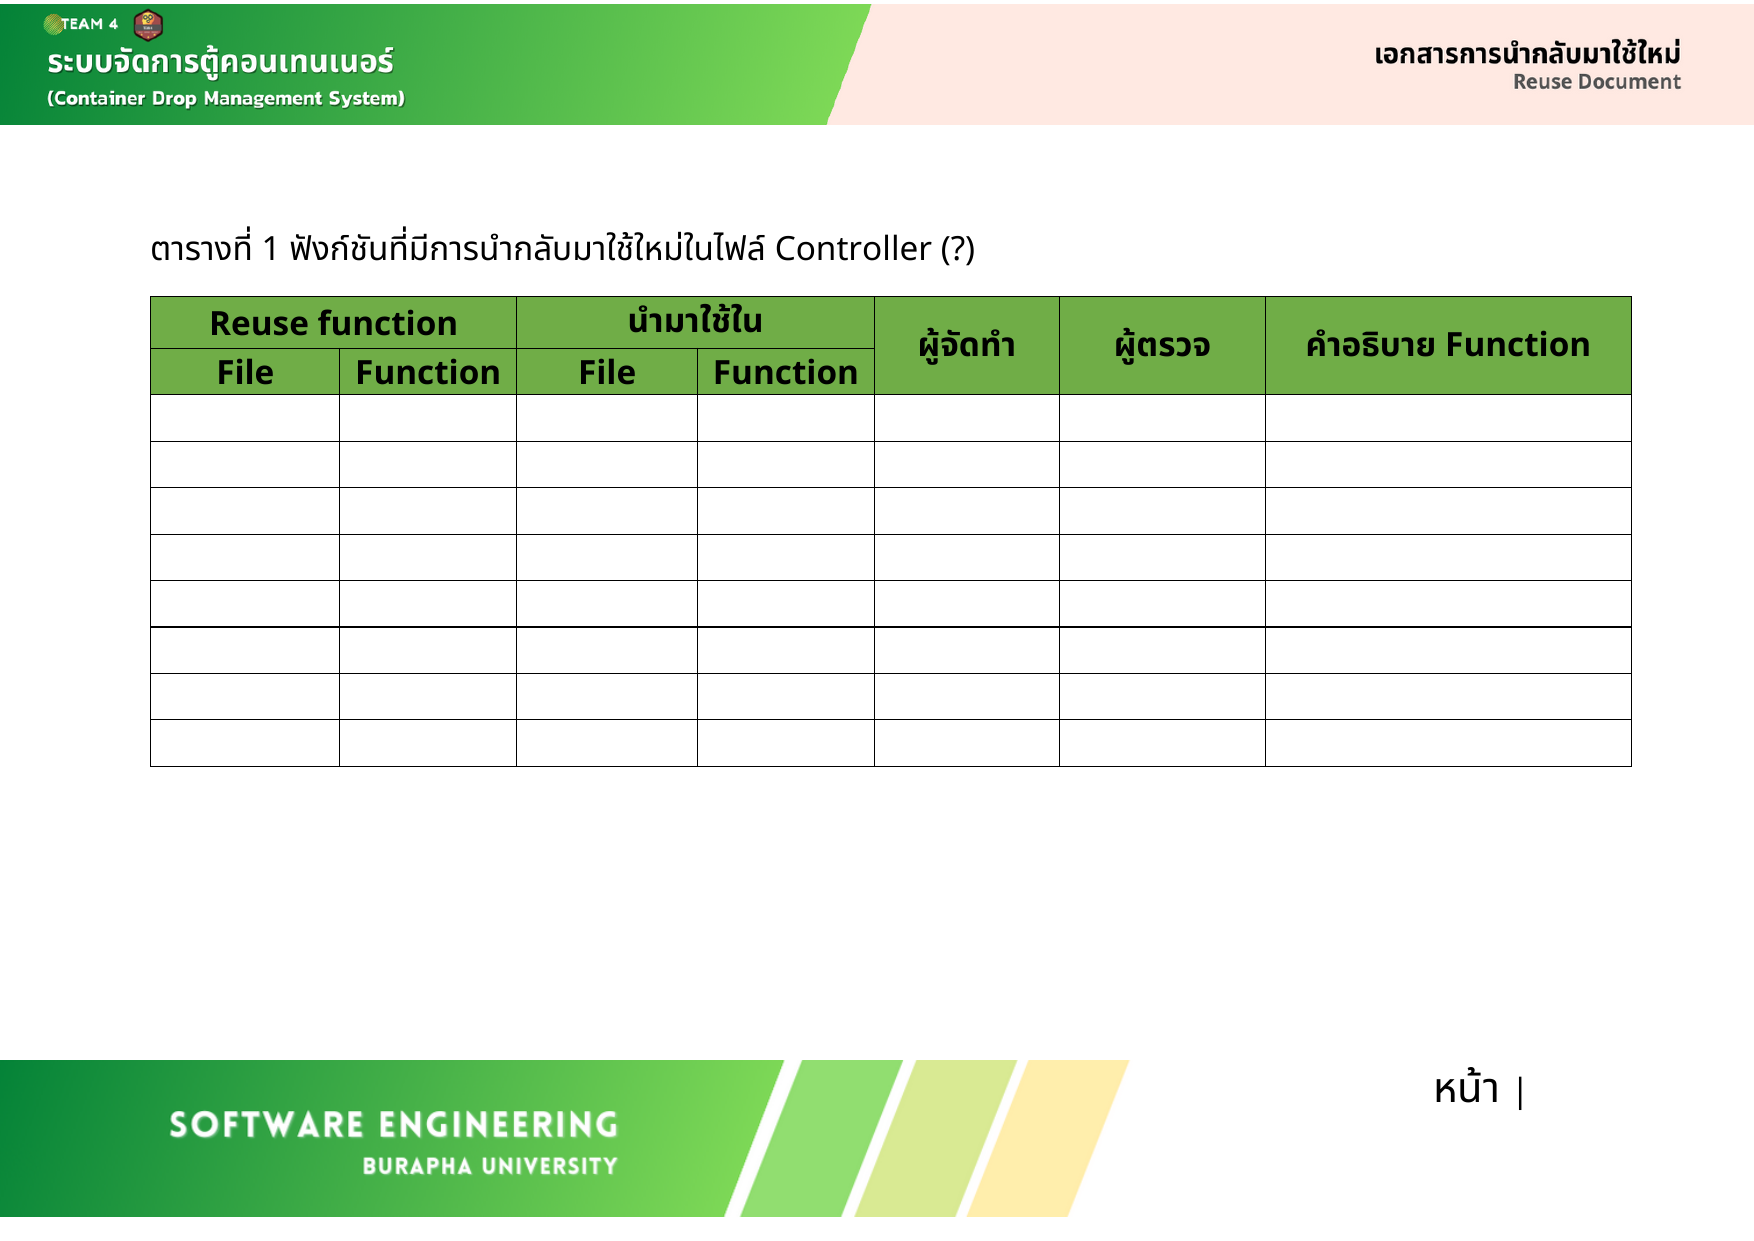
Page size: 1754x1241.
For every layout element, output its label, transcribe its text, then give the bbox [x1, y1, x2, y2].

table_cell File [517, 349, 697, 394]
table_cell [698, 674, 874, 719]
table_cell [698, 442, 874, 487]
table_cell [1266, 488, 1631, 533]
table_cell [151, 488, 339, 533]
table_header ผู้ตรวจ [1060, 297, 1265, 394]
table_cell [340, 442, 516, 487]
table_cell Function [340, 349, 516, 394]
table_header ผู้จัดทำ [875, 297, 1059, 394]
table_cell [340, 581, 516, 626]
table_cell [698, 395, 874, 441]
table_cell [875, 488, 1059, 533]
table_cell [1060, 442, 1265, 487]
table_cell [1060, 674, 1265, 719]
table_cell [517, 674, 697, 719]
table_cell [1266, 674, 1631, 719]
table_cell [517, 535, 697, 580]
table_cell [340, 720, 516, 766]
table_cell [1060, 395, 1265, 441]
table_header Reuse function [151, 297, 516, 348]
table_cell [517, 628, 697, 673]
text ตารางที่ 1 ฟังก์ชันที่มีการนำกลับมาใช้ใหม่ในไฟล์ Controller (?) [150, 225, 1529, 276]
table_cell [1266, 720, 1631, 766]
table_cell [517, 488, 697, 533]
table_cell [1266, 581, 1631, 626]
table_cell [1060, 535, 1265, 580]
table_cell [1266, 535, 1631, 580]
table_cell [1060, 488, 1265, 533]
table_cell [340, 535, 516, 580]
table_cell [151, 535, 339, 580]
table_cell [698, 628, 874, 673]
table_cell [875, 442, 1059, 487]
picture [0, 4, 1754, 125]
table_cell [517, 581, 697, 626]
table_cell [1060, 628, 1265, 673]
table_cell [875, 395, 1059, 441]
table_header คำอธิบาย Function [1266, 297, 1631, 394]
table_cell [698, 535, 874, 580]
table_cell [340, 488, 516, 533]
table_cell [698, 581, 874, 626]
table_header นำมาใช้ใน [517, 297, 874, 348]
table_cell [517, 395, 697, 441]
table_cell [151, 674, 339, 719]
table_cell [151, 581, 339, 626]
table_cell [875, 535, 1059, 580]
table_cell [340, 395, 516, 441]
table_cell [875, 674, 1059, 719]
table_cell [875, 720, 1059, 766]
table_cell Function [698, 349, 874, 394]
table_cell [1060, 720, 1265, 766]
table_cell [875, 628, 1059, 673]
table_cell [151, 720, 339, 766]
table_cell [340, 628, 516, 673]
table_cell [517, 442, 697, 487]
table_cell [1266, 395, 1631, 441]
table_cell [875, 581, 1059, 626]
table_cell File [151, 349, 339, 394]
table_cell [517, 720, 697, 766]
table_cell [1266, 442, 1631, 487]
table_cell [151, 395, 339, 441]
table_cell [1060, 581, 1265, 626]
picture [0, 1060, 1754, 1217]
table_cell [698, 488, 874, 533]
table_cell [151, 442, 339, 487]
table_cell [698, 720, 874, 766]
table_cell [340, 674, 516, 719]
table_cell [151, 628, 339, 673]
table_cell [1266, 628, 1631, 673]
